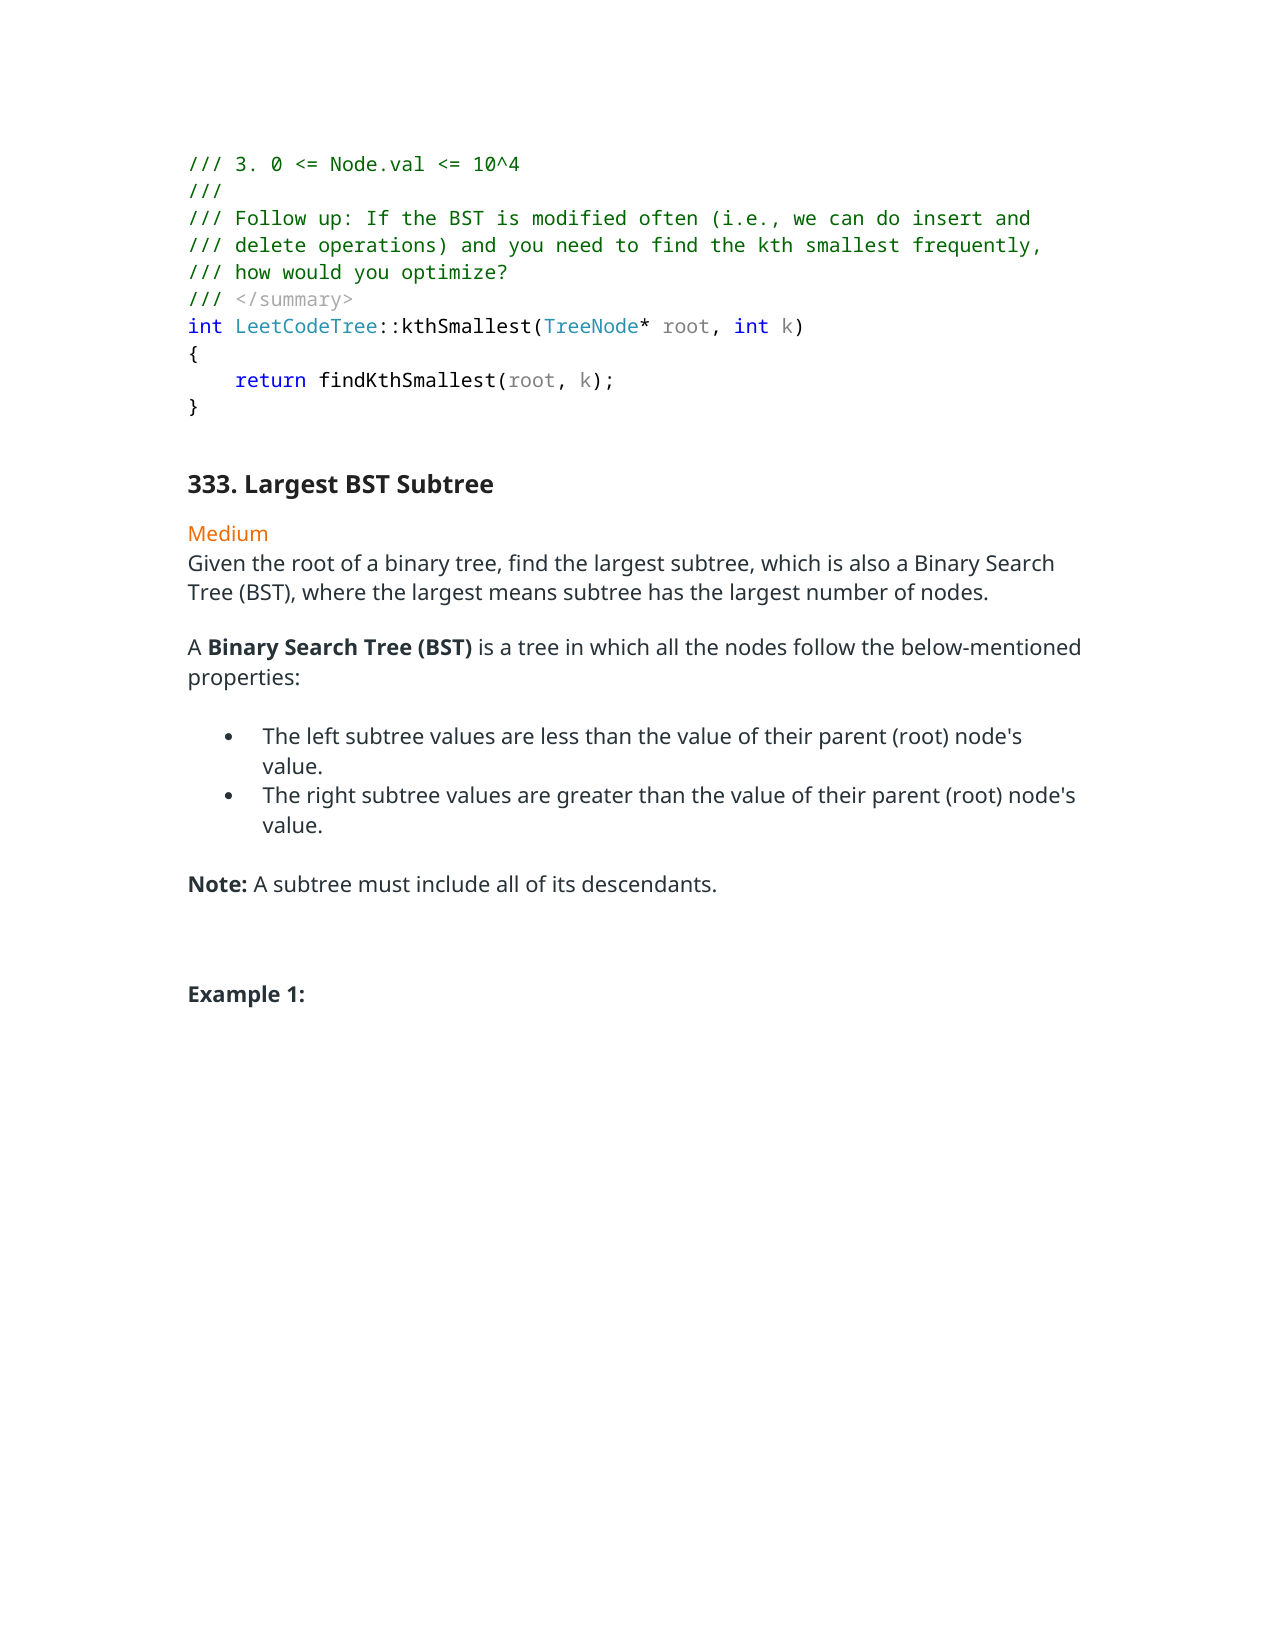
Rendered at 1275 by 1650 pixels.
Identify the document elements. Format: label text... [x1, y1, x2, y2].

text Given the root of a binary tree, find the largest subtree, which is also a Binary Search Tree (BST), where the largest means subtree has the largest number of nodes. [187, 548, 1087, 607]
text int LeetCodeTree::kthSmallest(TreeNode* root, int k) [187, 312, 1087, 339]
text Example 1: [187, 979, 1087, 1009]
text A Binary Search Tree (BST) is a tree in which all the nodes follow the below-mentioned properties: [187, 632, 1087, 692]
text return findKthSmallest(root, k); [187, 366, 1087, 393]
list The left subtree values are less than the value of their parent (root) node's value. [225, 721, 1087, 781]
list The right subtree values are greater than the value of their parent (root) node's value. [225, 781, 1087, 840]
text Medium [187, 516, 1087, 548]
text /// [187, 177, 1087, 204]
text /// Follow up: If the BST is modified often (i.e., we can do insert and [187, 204, 1087, 231]
text /// </summary> [187, 285, 1087, 312]
subtitle 333. Largest BST Subtree [187, 467, 1087, 501]
text Note: A subtree must include all of its descendants. [187, 869, 1087, 899]
text } [187, 393, 1087, 420]
text /// delete operations) and you need to find the kth smallest frequently, [187, 231, 1087, 258]
text /// 3. 0 <= Node.val <= 10^4 [187, 150, 1087, 177]
text { [187, 339, 1087, 366]
text /// how would you optimize? [187, 258, 1087, 285]
